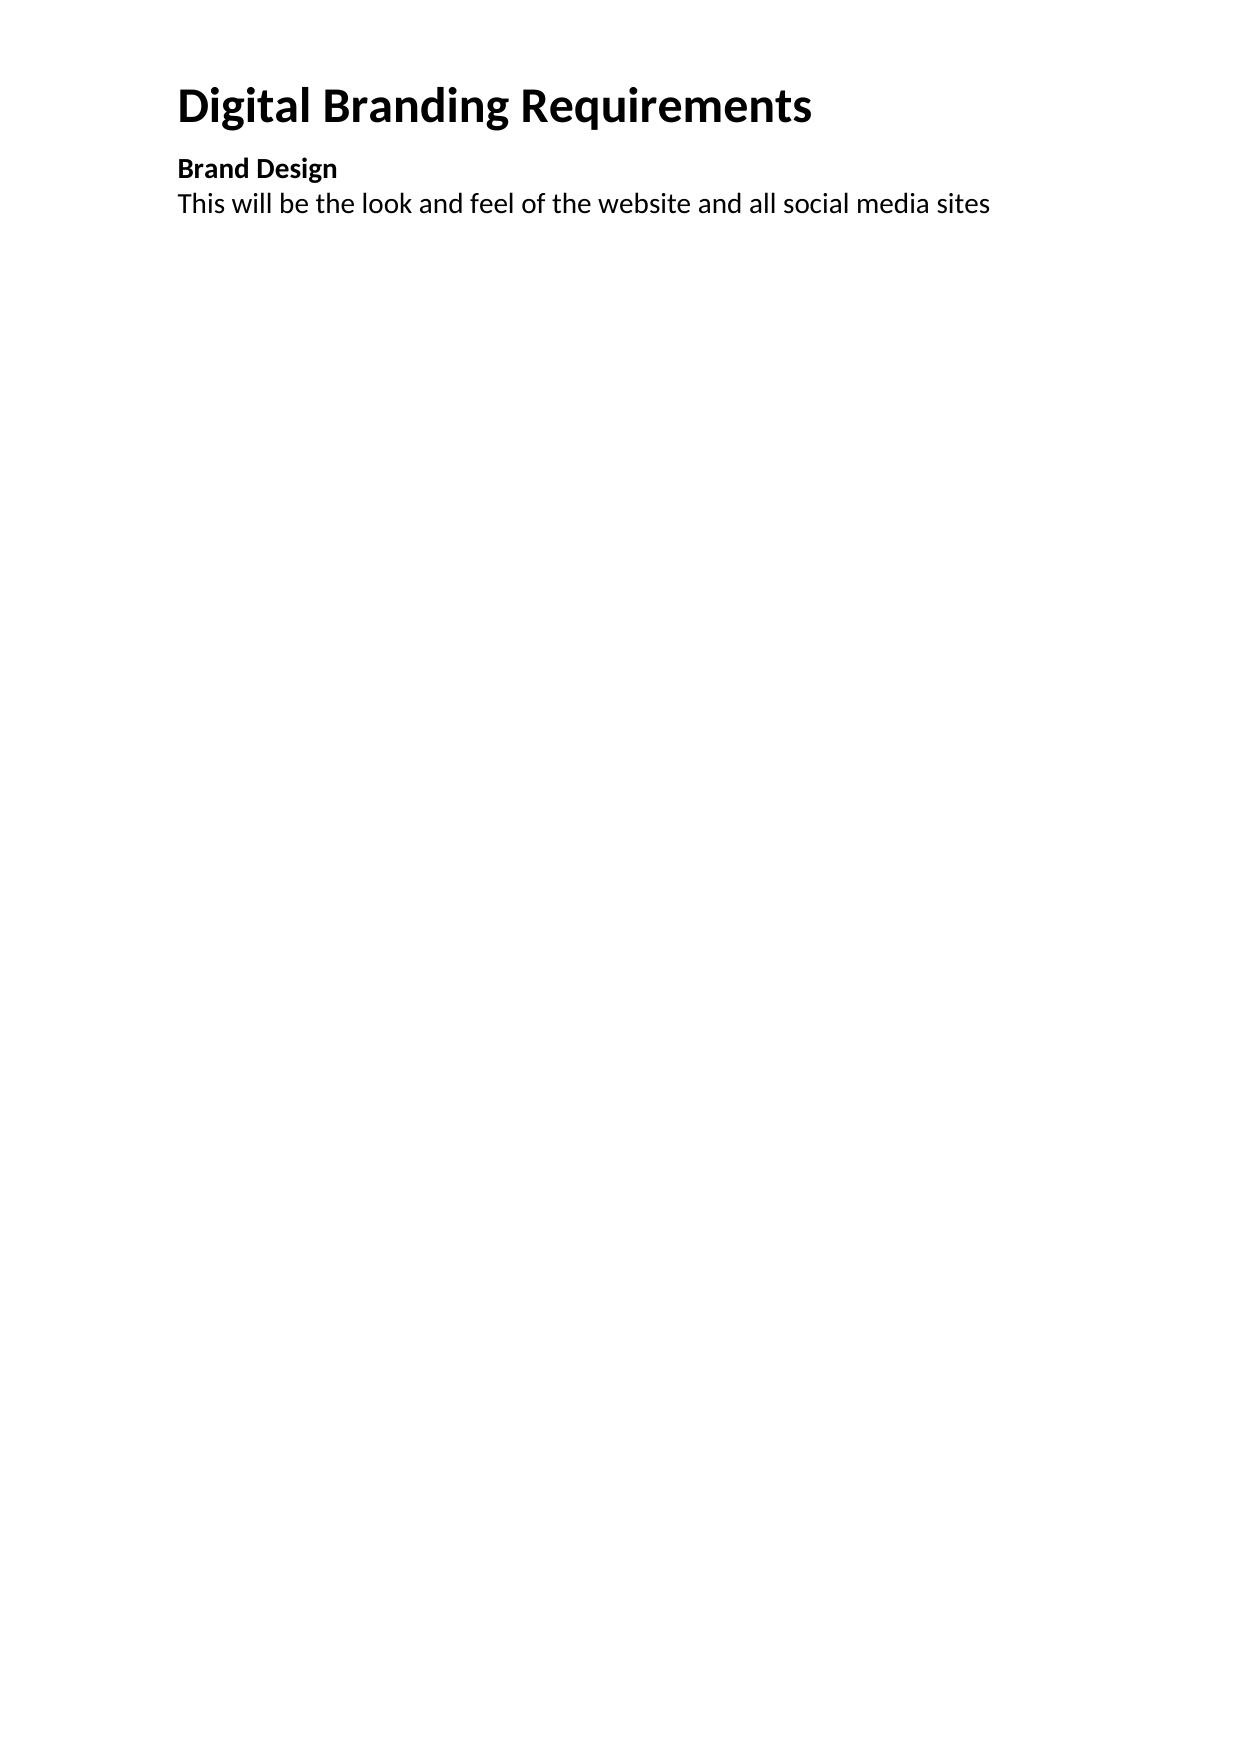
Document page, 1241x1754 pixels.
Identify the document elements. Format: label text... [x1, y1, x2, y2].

text This will be the look and feel of the website and all social media sites [177, 186, 1063, 221]
text Brand Design [177, 150, 1063, 186]
